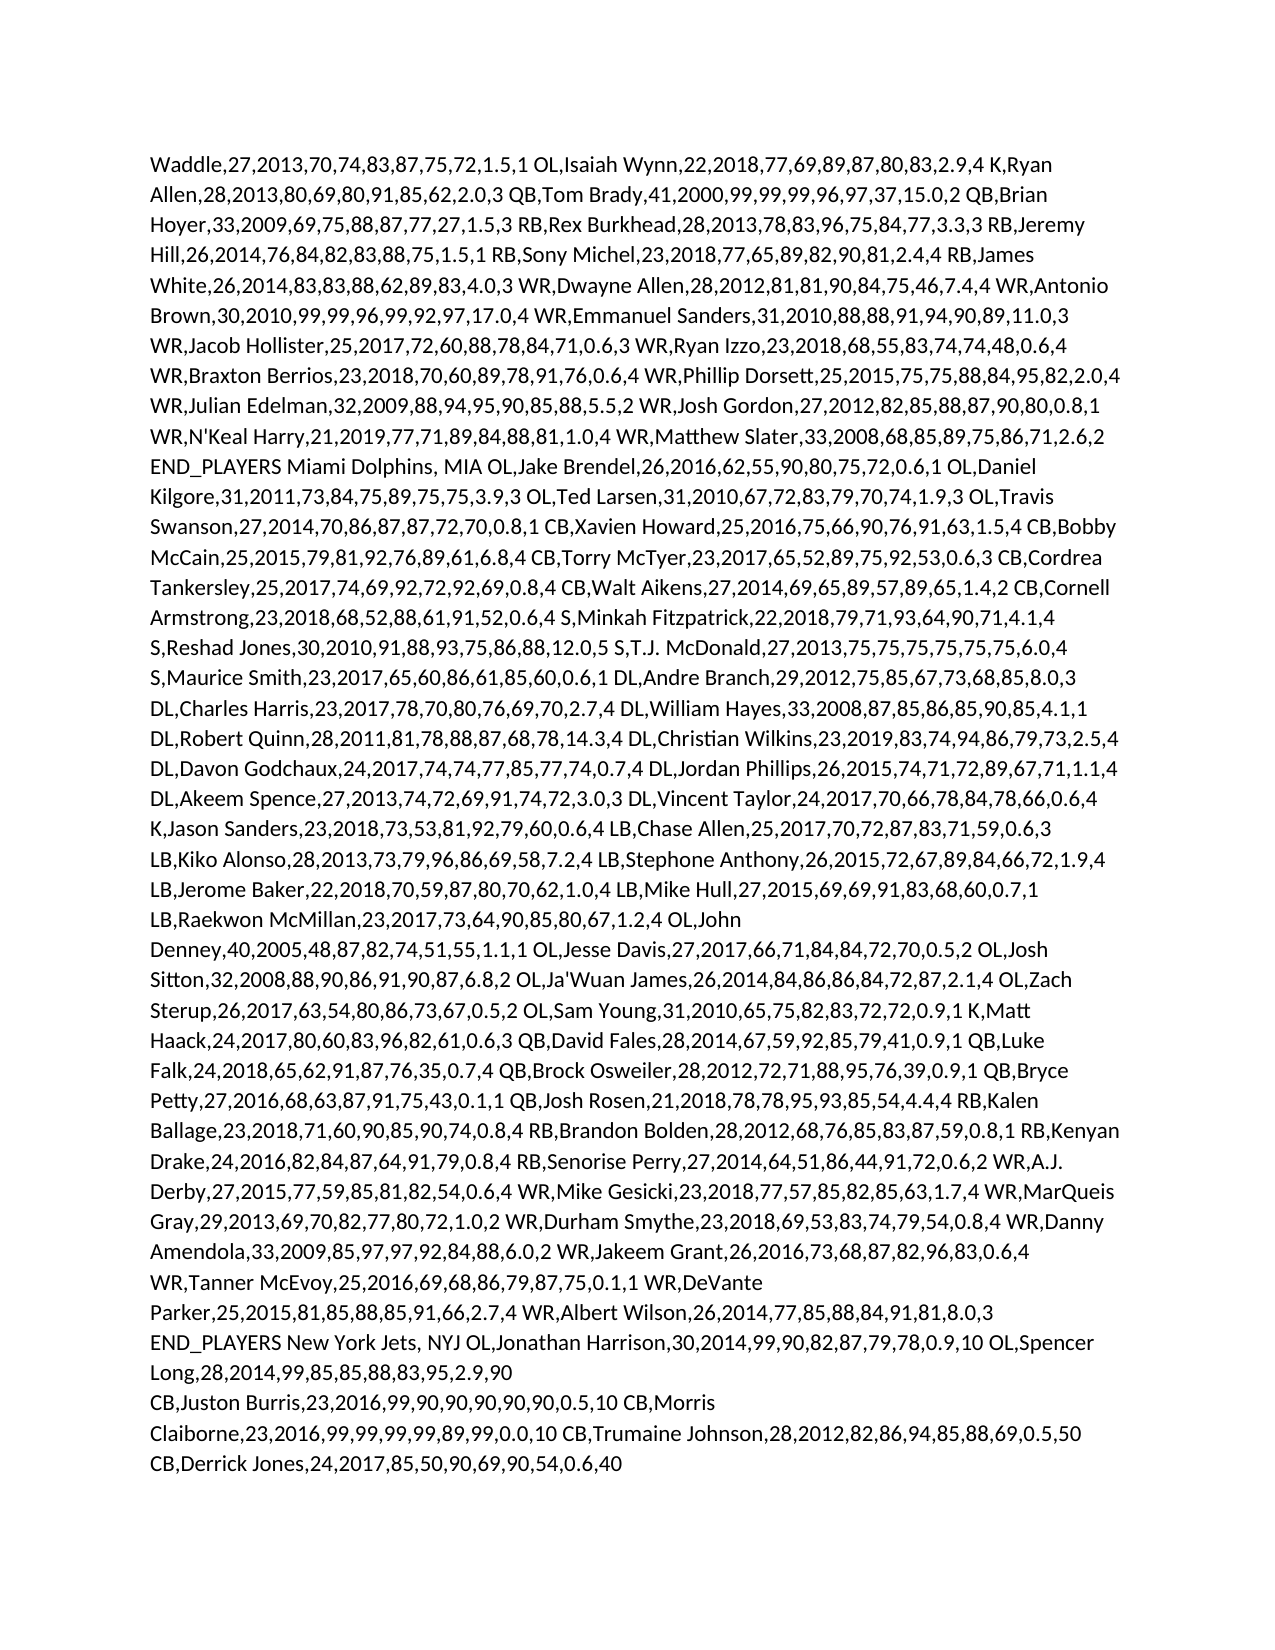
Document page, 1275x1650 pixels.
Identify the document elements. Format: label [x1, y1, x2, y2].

text [150, 150, 1125, 1477]
